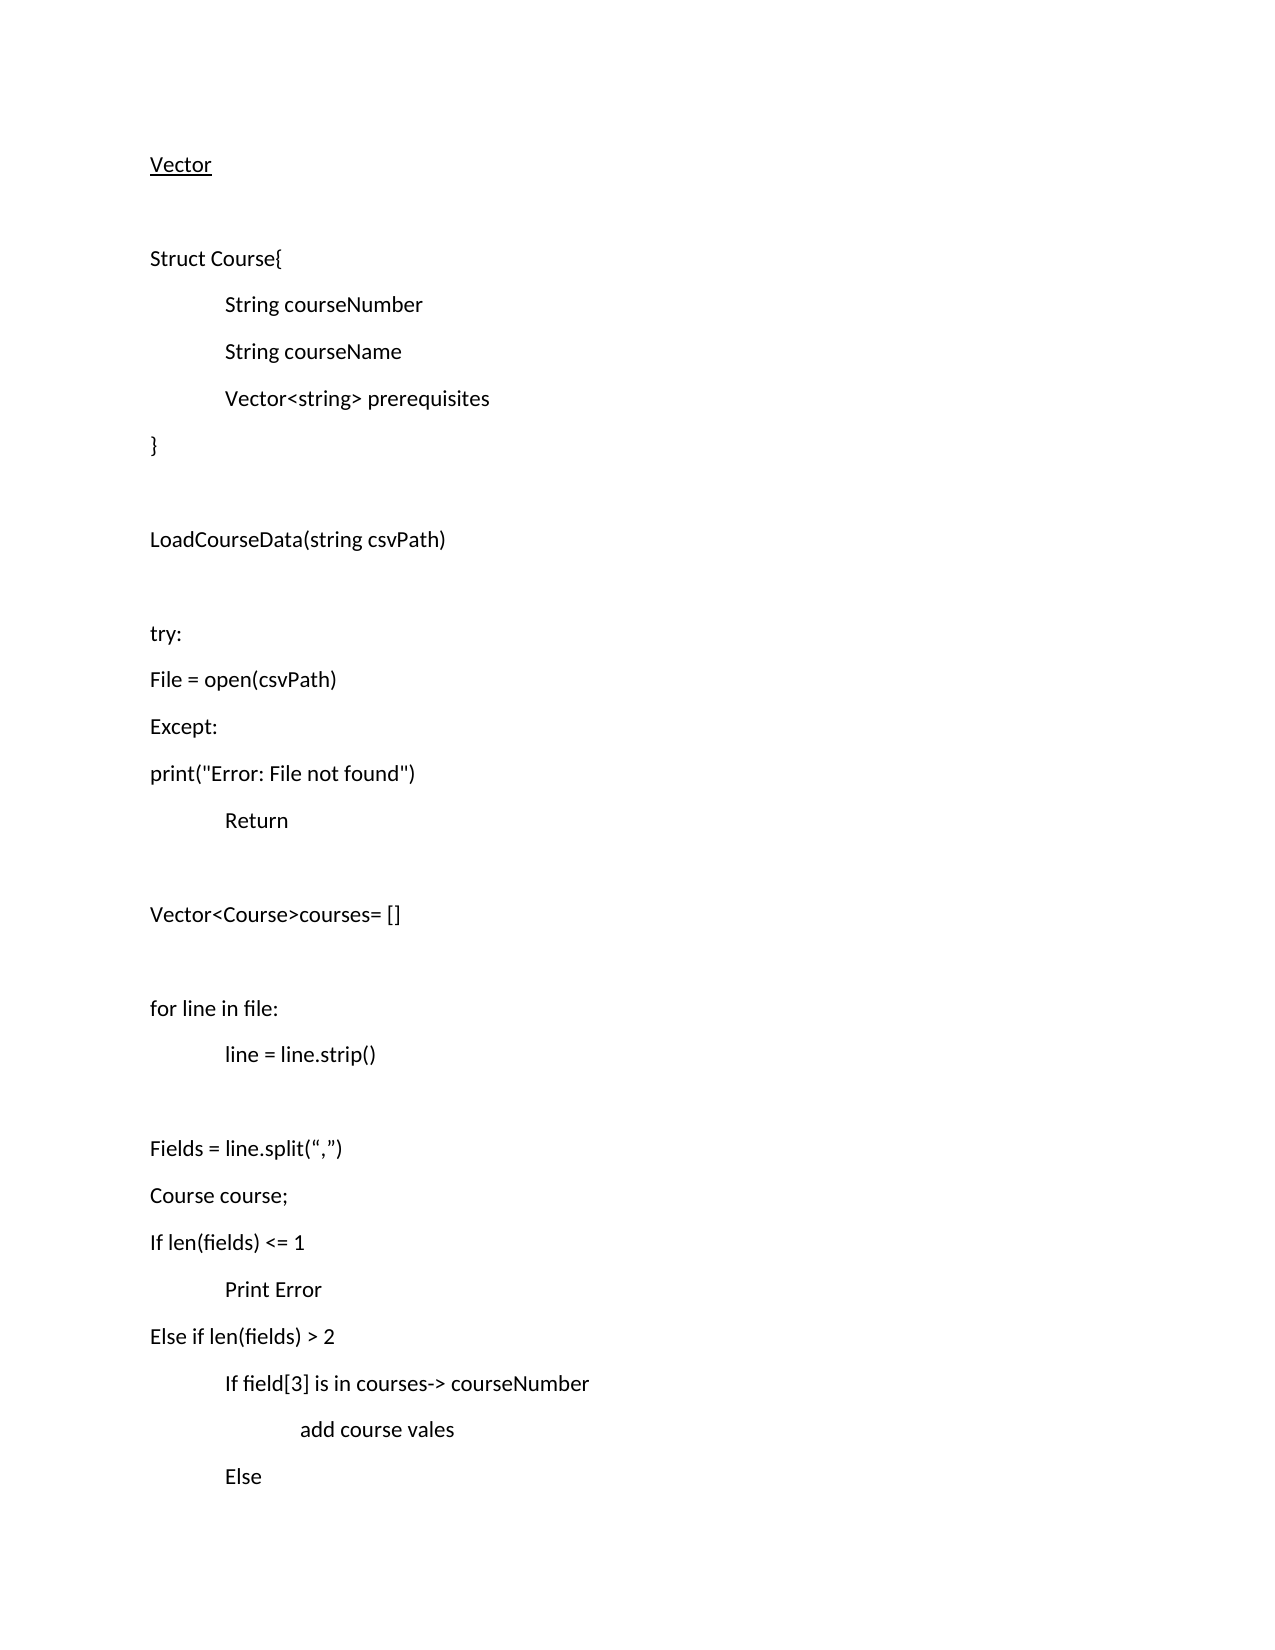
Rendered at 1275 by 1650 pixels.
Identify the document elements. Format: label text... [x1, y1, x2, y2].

text print("Error: File not found") [150, 759, 1125, 787]
text Return [150, 806, 1125, 834]
text add course vales [225, 1416, 1125, 1444]
text Course course; [150, 1181, 1125, 1209]
text Vector [150, 150, 1125, 178]
text String courseName [150, 337, 1125, 366]
text Vector<Course>courses= [] [150, 900, 1125, 928]
text Vector<string> prerequisites [150, 384, 1125, 412]
text try: [150, 619, 1125, 647]
text Struct Course{ [150, 244, 1125, 272]
text Except: [150, 712, 1125, 741]
text LoadCourseData(string csvPath) [150, 525, 1125, 553]
text If field[3] is in courses-> courseNumber [150, 1369, 1125, 1397]
text If len(fields) <= 1 [150, 1228, 1125, 1256]
text Fields = line.split(“,”) [150, 1134, 1125, 1162]
text Else [150, 1462, 1125, 1491]
text String courseNumber [150, 291, 1125, 319]
text for line in file: [150, 994, 1125, 1022]
text Else if len(fields) > 2 [150, 1322, 1125, 1350]
text Print Error [150, 1275, 1125, 1303]
text } [150, 431, 1125, 459]
text File = open(csvPath) [150, 666, 1125, 694]
text line = line.strip() [150, 1041, 1125, 1069]
